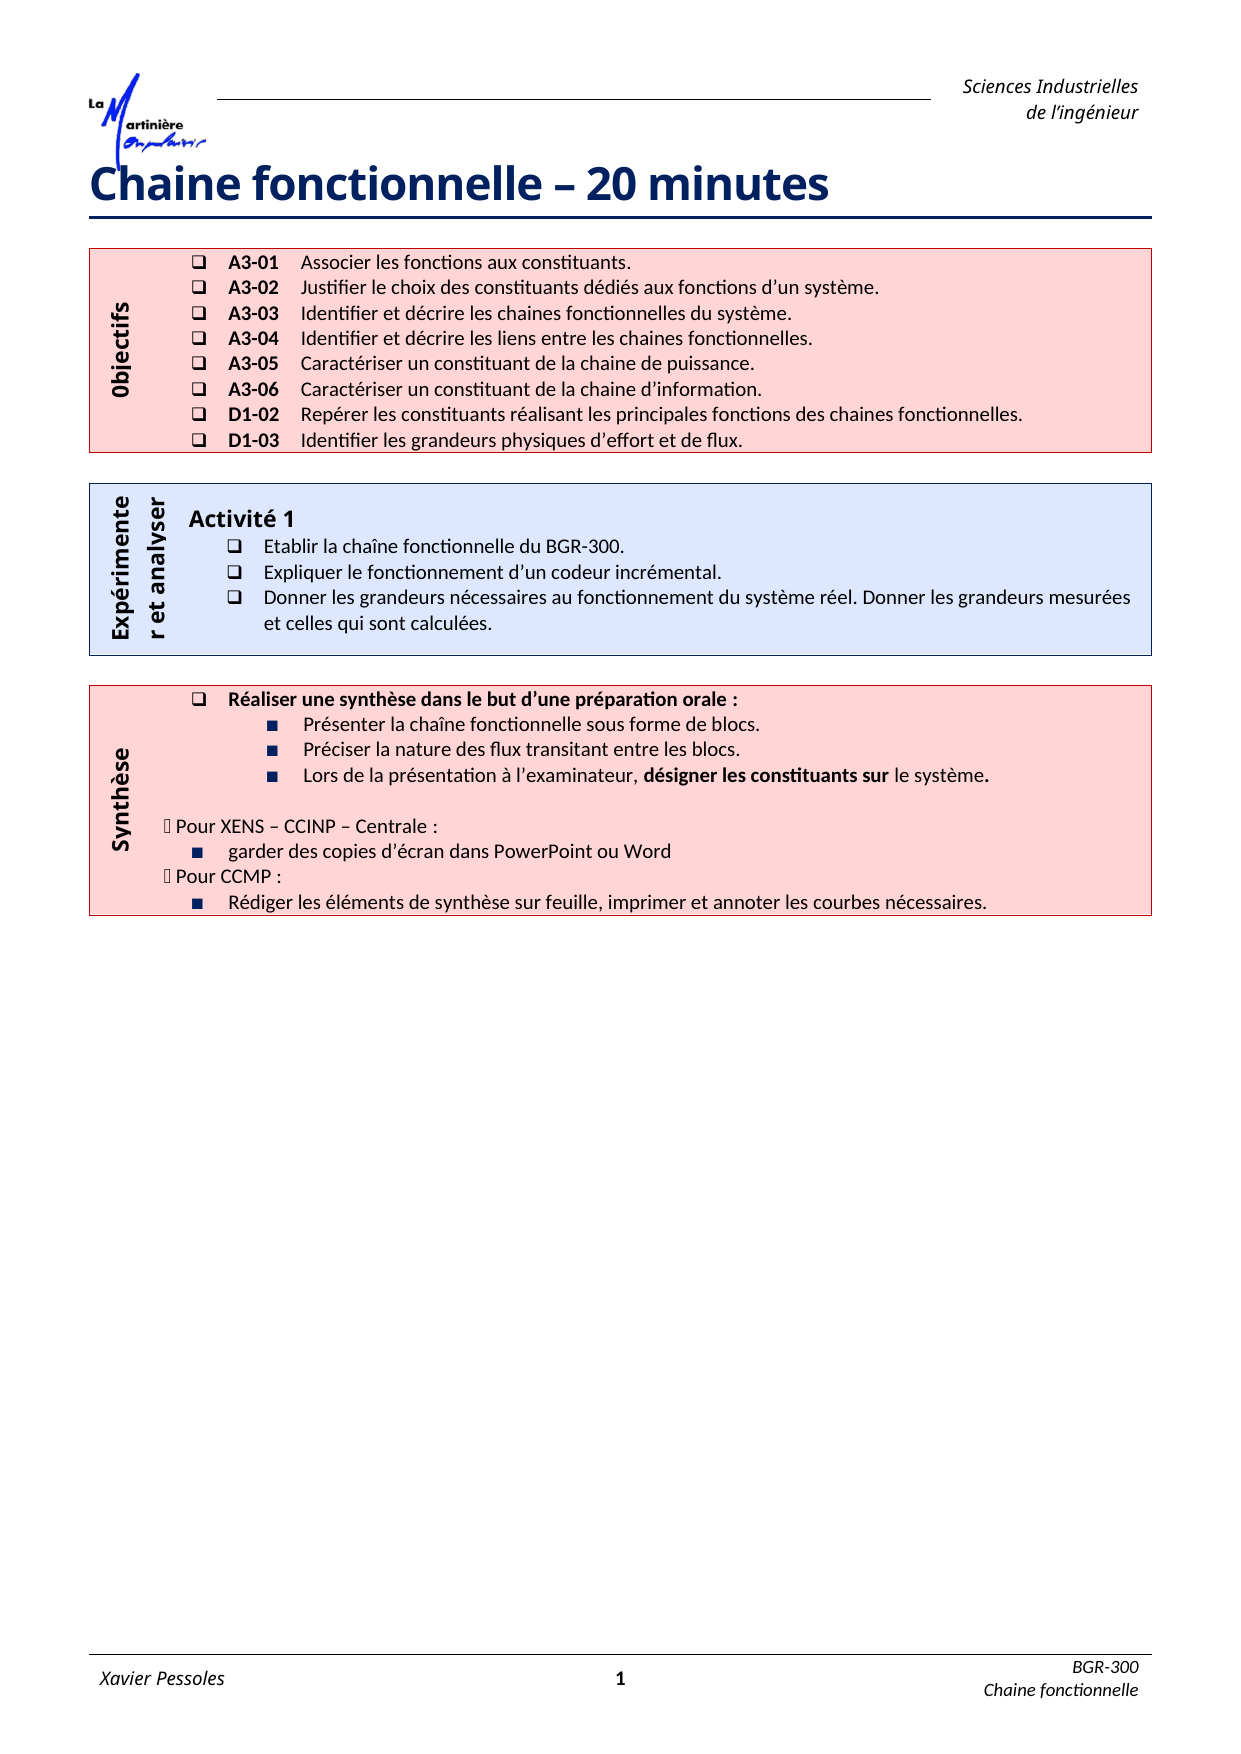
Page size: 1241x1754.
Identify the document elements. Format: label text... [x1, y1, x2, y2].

title Chaine fonctionnelle – 20 minutes [89, 151, 1152, 216]
table_header Expérimenter et analyser [90, 484, 177, 654]
table_header A3-01 Associer les fonctions aux constituants. A3-02 Justifier le choix des constituants dédiés aux fonctions d’un système. A3-03 Identifier et décrire les chaines fonctionnelles du système. A3-04 Identifier et décrire les liens entre les chaines fonctionnelles. A3-05 Caractériser un constituant de la chaine de puissance. A3-06 Caractériser un constituant de la chaine d’information. D1-02 Repérer les constituants réalisant les principales fonctions des chaines fonctionnelles. D1-03 Identifier les grandeurs physiques d’effort et de flux. [142, 249, 1151, 452]
table_header Synthèse [90, 686, 142, 914]
table_header Activité 1 Etablir la chaîne fonctionnelle du BGR-300. Expliquer le fonctionnement d’un codeur incrémental. Donner les grandeurs nécessaires au fonctionnement du système réel. Donner les grandeurs mesurées et celles qui sont calculées. [177, 484, 1151, 654]
table_header 0bjectifs [90, 249, 142, 452]
picture [88, 73, 207, 171]
table_header Réaliser une synthèse dans le but d’une préparation orale : Présenter la chaîne fonctionnelle sous forme de blocs. Préciser la nature des flux transitant entre les blocs. Lors de la présentation à l’examinateur, désigner les constituants sur le système. Pour XENS – CCINP – Centrale : garder des copies d’écran dans PowerPoint ou Word Pour CCMP : Rédiger les éléments de synthèse sur feuille, imprimer et annoter les courbes nécessaires. [142, 686, 1151, 914]
